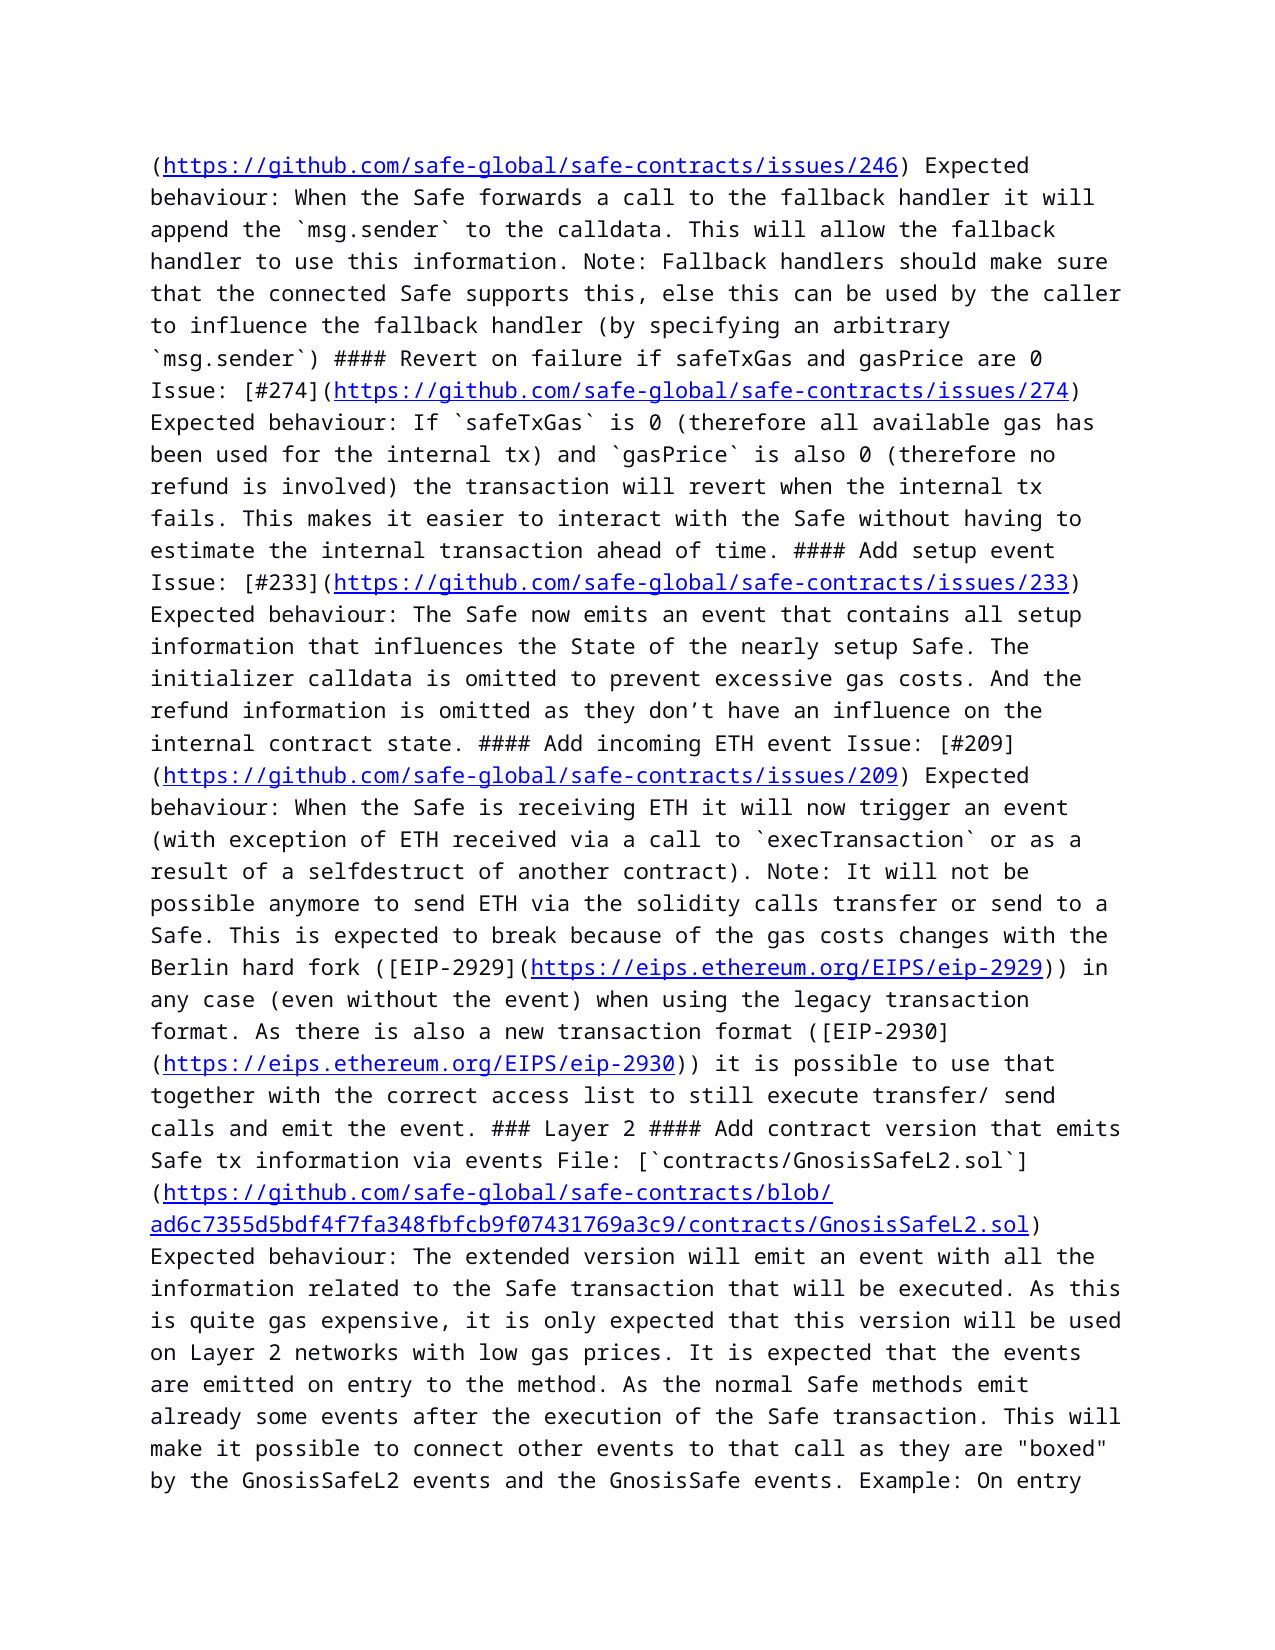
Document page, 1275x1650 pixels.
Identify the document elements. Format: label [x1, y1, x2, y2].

text [150, 150, 1125, 1495]
